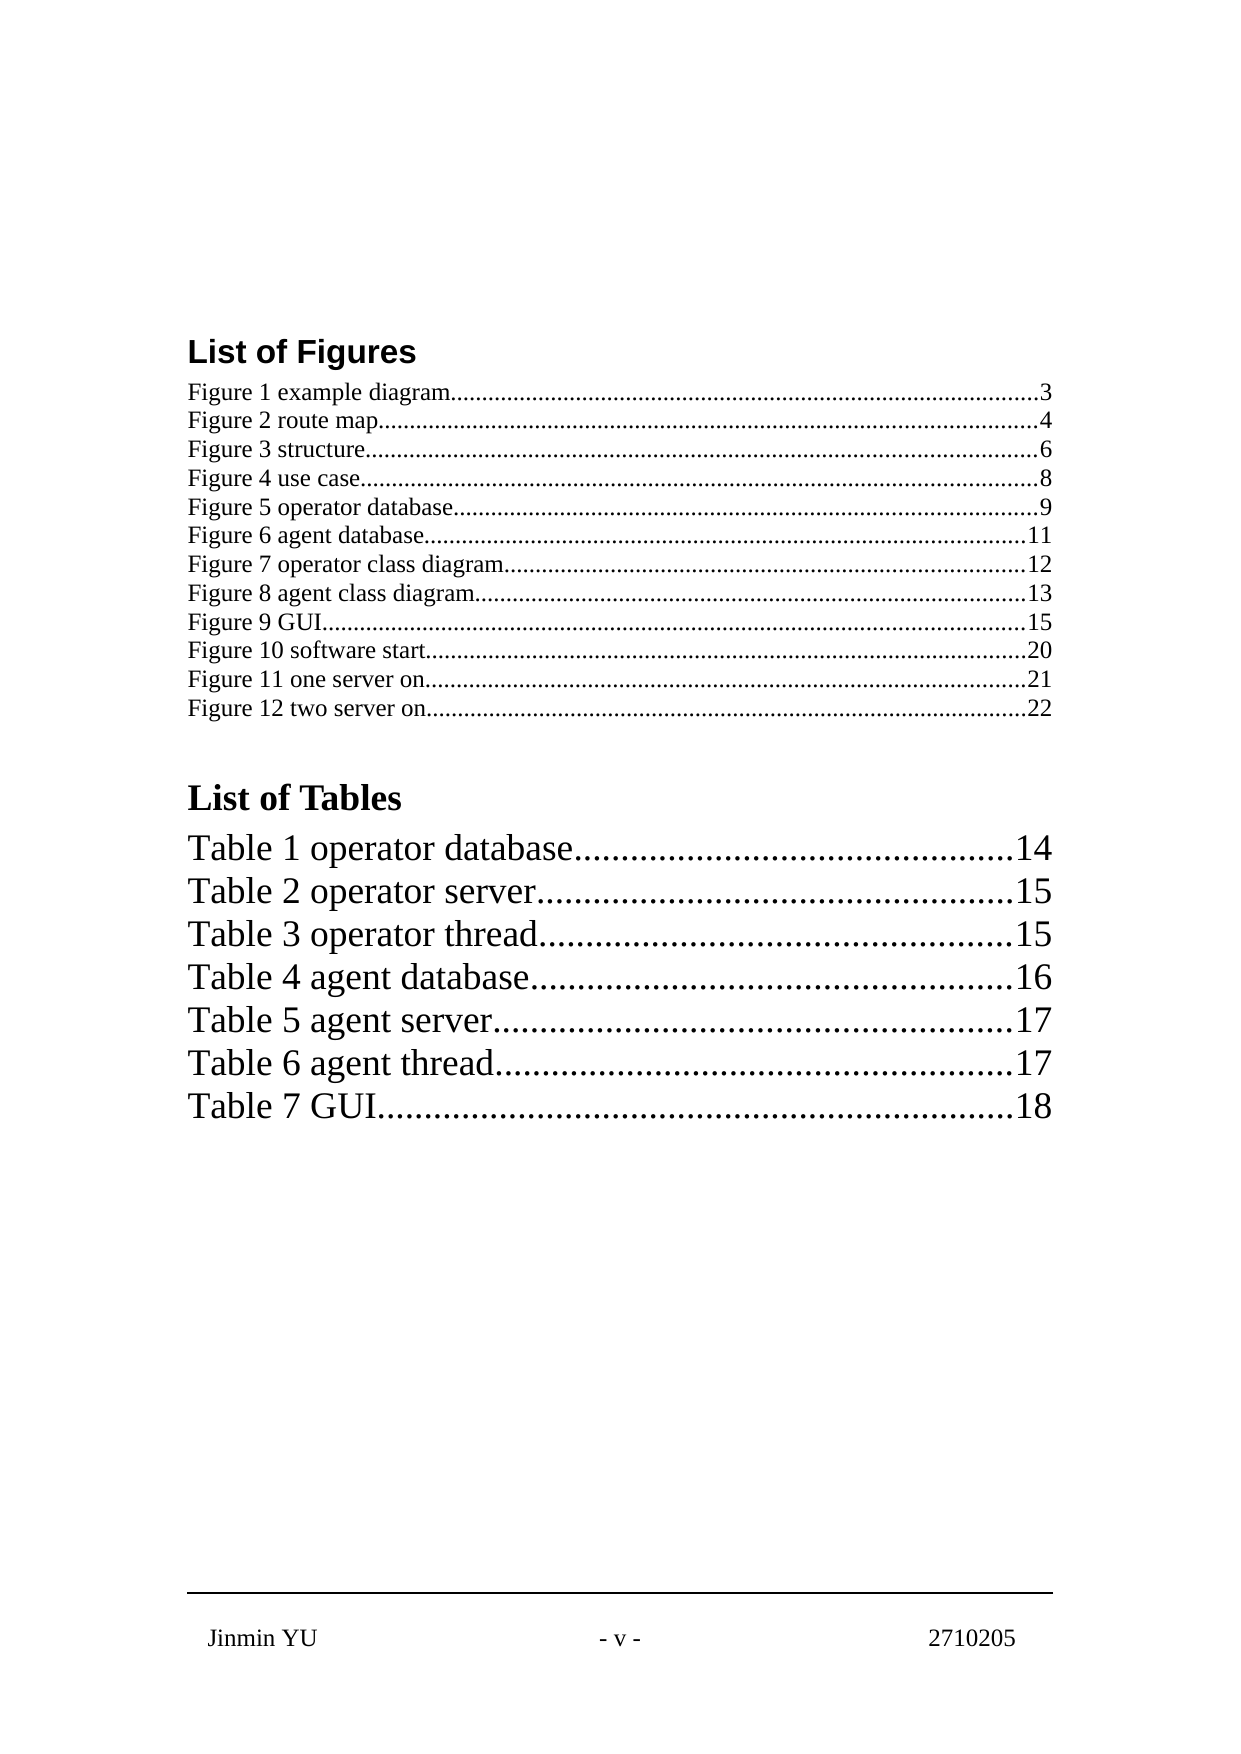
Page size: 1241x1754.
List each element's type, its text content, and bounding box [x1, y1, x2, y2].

text Figure 9 GUI 15 [187, 607, 1053, 636]
text Figure 2 route map 4 [187, 406, 1053, 434]
text Table 5 agent server 17 [187, 997, 1053, 1041]
text Figure 10 software start 20 [187, 636, 1053, 664]
subtitle List of Tables [187, 776, 1053, 819]
text Figure 3 structure 6 [187, 434, 1053, 463]
text Figure 7 operator class diagram 12 [187, 549, 1053, 578]
text Table 2 operator server 15 [187, 868, 1053, 911]
text Table 1 operator database 14 [187, 825, 1053, 868]
text Figure 12 two server on 22 [187, 693, 1053, 722]
text Figure 1 example diagram 3 [187, 377, 1053, 406]
text Table 3 operator thread 15 [187, 911, 1053, 954]
text Figure 5 operator database 9 [187, 492, 1053, 521]
text Table 4 agent database 16 [187, 954, 1053, 997]
text Table 7 GUI 18 [187, 1084, 1053, 1127]
text Table 6 agent thread 17 [187, 1041, 1053, 1084]
subtitle List of Figures [187, 332, 1053, 371]
text Figure 11 one server on 21 [187, 664, 1053, 693]
text Figure 6 agent database 11 [187, 521, 1053, 549]
text Figure 8 agent class diagram 13 [187, 578, 1053, 607]
text Figure 4 use case 8 [187, 463, 1053, 492]
